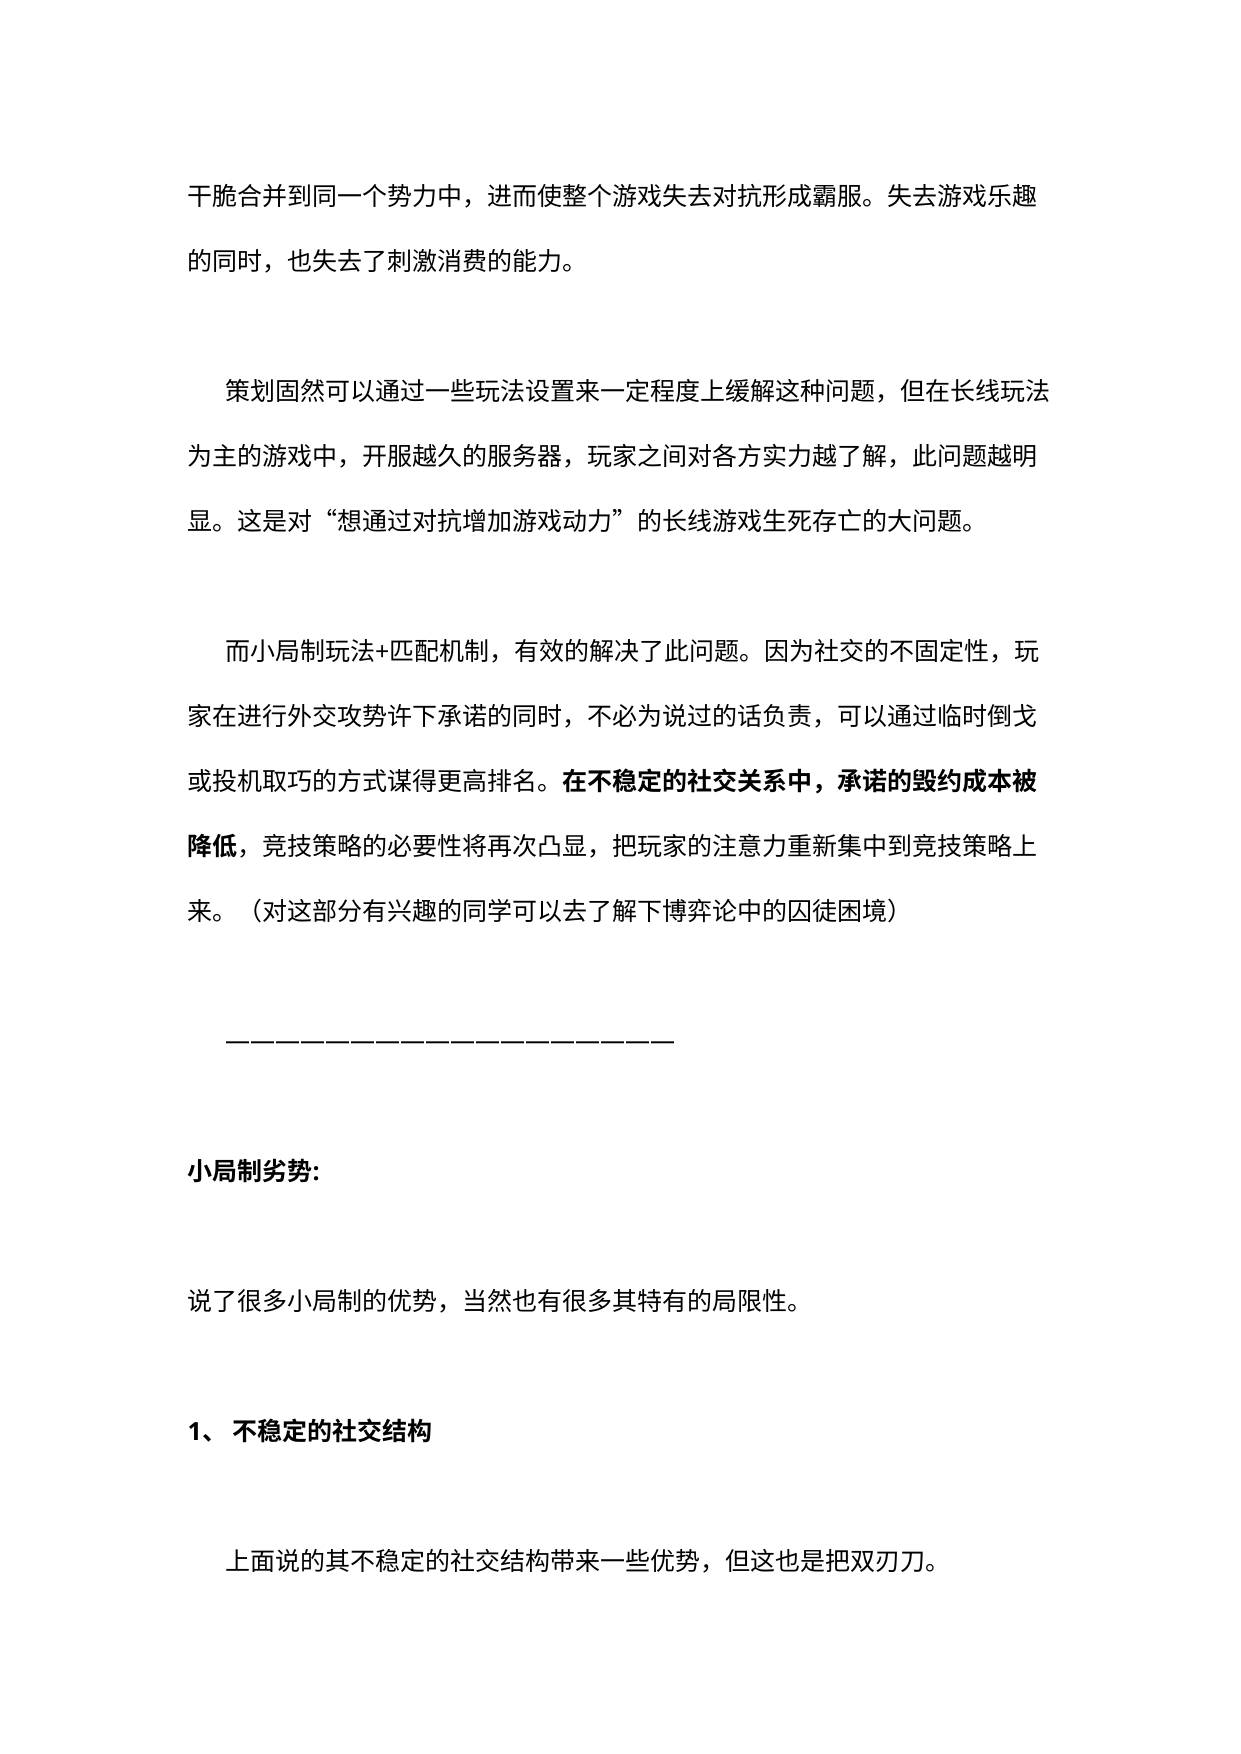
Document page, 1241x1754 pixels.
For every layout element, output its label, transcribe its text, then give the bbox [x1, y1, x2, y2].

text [187, 162, 1053, 292]
text 小局制劣势: [187, 1137, 1053, 1202]
text 说了很多小局制的优势，当然也有很多其特有的局限性。 [187, 1267, 1053, 1332]
text 上面说的其不稳定的社交结构带来一些优势，但这也是把双刃刀。 [187, 1527, 1053, 1592]
text 1、 不稳定的社交结构 [187, 1397, 1053, 1462]
text 而小局制玩法+匹配机制，有效的解决了此问题。因为社交的不固定性，玩家在进行外交攻势许下承诺的同时，不必为说过的话负责，可以通过临时倒戈或投机取巧的方式谋得更高排名。在不稳定的社交关系中，承诺的毁约成本被降低，竞技策略的必要性将再次凸显，把玩家的注意力重新集中到竞技策略上来。（对这部分有兴趣的同学可以去了解下博弈论中的囚徒困境） [187, 617, 1053, 942]
text 策划固然可以通过一些玩法设置来一定程度上缓解这种问题，但在长线玩法为主的游戏中，开服越久的服务器，玩家之间对各方实力越了解，此问题越明显。这是对“想通过对抗增加游戏动力”的长线游戏生死存亡的大问题。 [187, 357, 1053, 552]
text —————————————————— [187, 1007, 1053, 1072]
